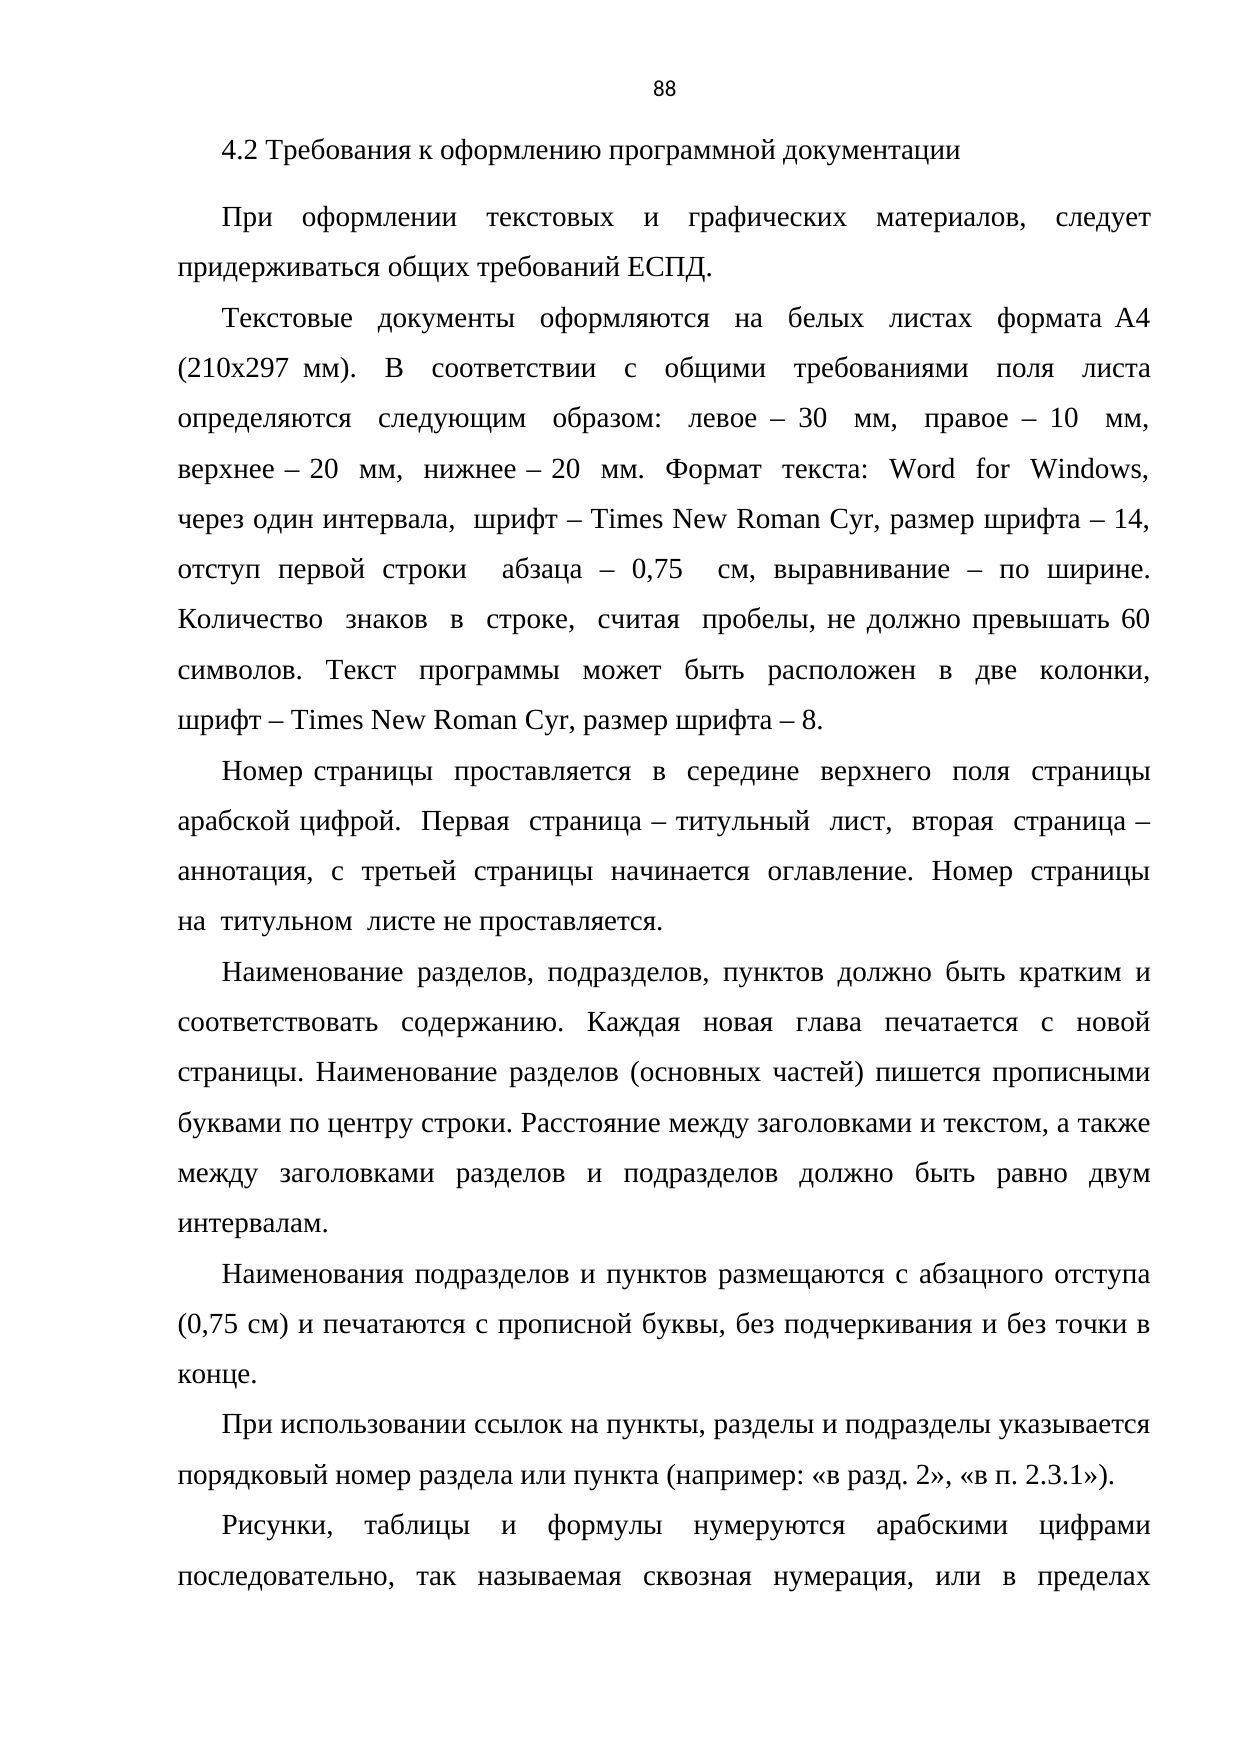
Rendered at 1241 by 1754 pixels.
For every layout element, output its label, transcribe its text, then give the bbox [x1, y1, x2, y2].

text Номер страницы проставляется в середине верхнего поля страницы арабской цифрой. Первая страница – титульный лист, вторая страница – аннотация, с третьей страницы начинается оглавление. Номер страницы на титульном листе не проставляется. [177, 753, 1152, 937]
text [177, 1507, 1152, 1591]
text При оформлении текстовых и графических материалов, следует придерживаться общих требований ЕСПД. [177, 199, 1152, 283]
text Текстовые документы оформляются на белых листах формата А4 (210х297 мм). В соответствии с общими требованиями поля листа определяются следующим образом: левое – 30 мм, правое – 10 мм, верхнее – 20 мм, нижнее – 20 мм. Формат текста: Word for Windows, через один интервала, шрифт – Times New Roman Cyr, размер шрифта – 14, отступ первой строки абзаца – 0,75 см, выравнивание – по ширине. Количество знаков в строке, считая пробелы, не должно превышать 60 символов. Текст программы может быть расположен в две колонки, шрифт – Times New Roman Cyr, размер шрифта – 8. [177, 300, 1152, 736]
text Наименование разделов, подразделов, пунктов должно быть кратким и соответствовать содержанию. Каждая новая глава печатается с новой страницы. Наименование разделов (основных частей) пишется прописными буквами по центру строки. Расстояние между заголовками и текстом, а также между заголовками разделов и подразделов должно быть равно двум интервалам. [177, 954, 1152, 1239]
text 4.2 Требования к оформлению программной документации [177, 132, 1152, 166]
text Наименования подразделов и пунктов размещаются с абзацного отступа (0,75 см) и печатаются с прописной буквы, без подчеркивания и без точки в конце. [177, 1256, 1152, 1390]
text При использовании ссылок на пункты, разделы и подразделы указывается порядковый номер раздела или пункта (например: «в разд. 2», «в п. 2.3.1»). [177, 1407, 1152, 1491]
